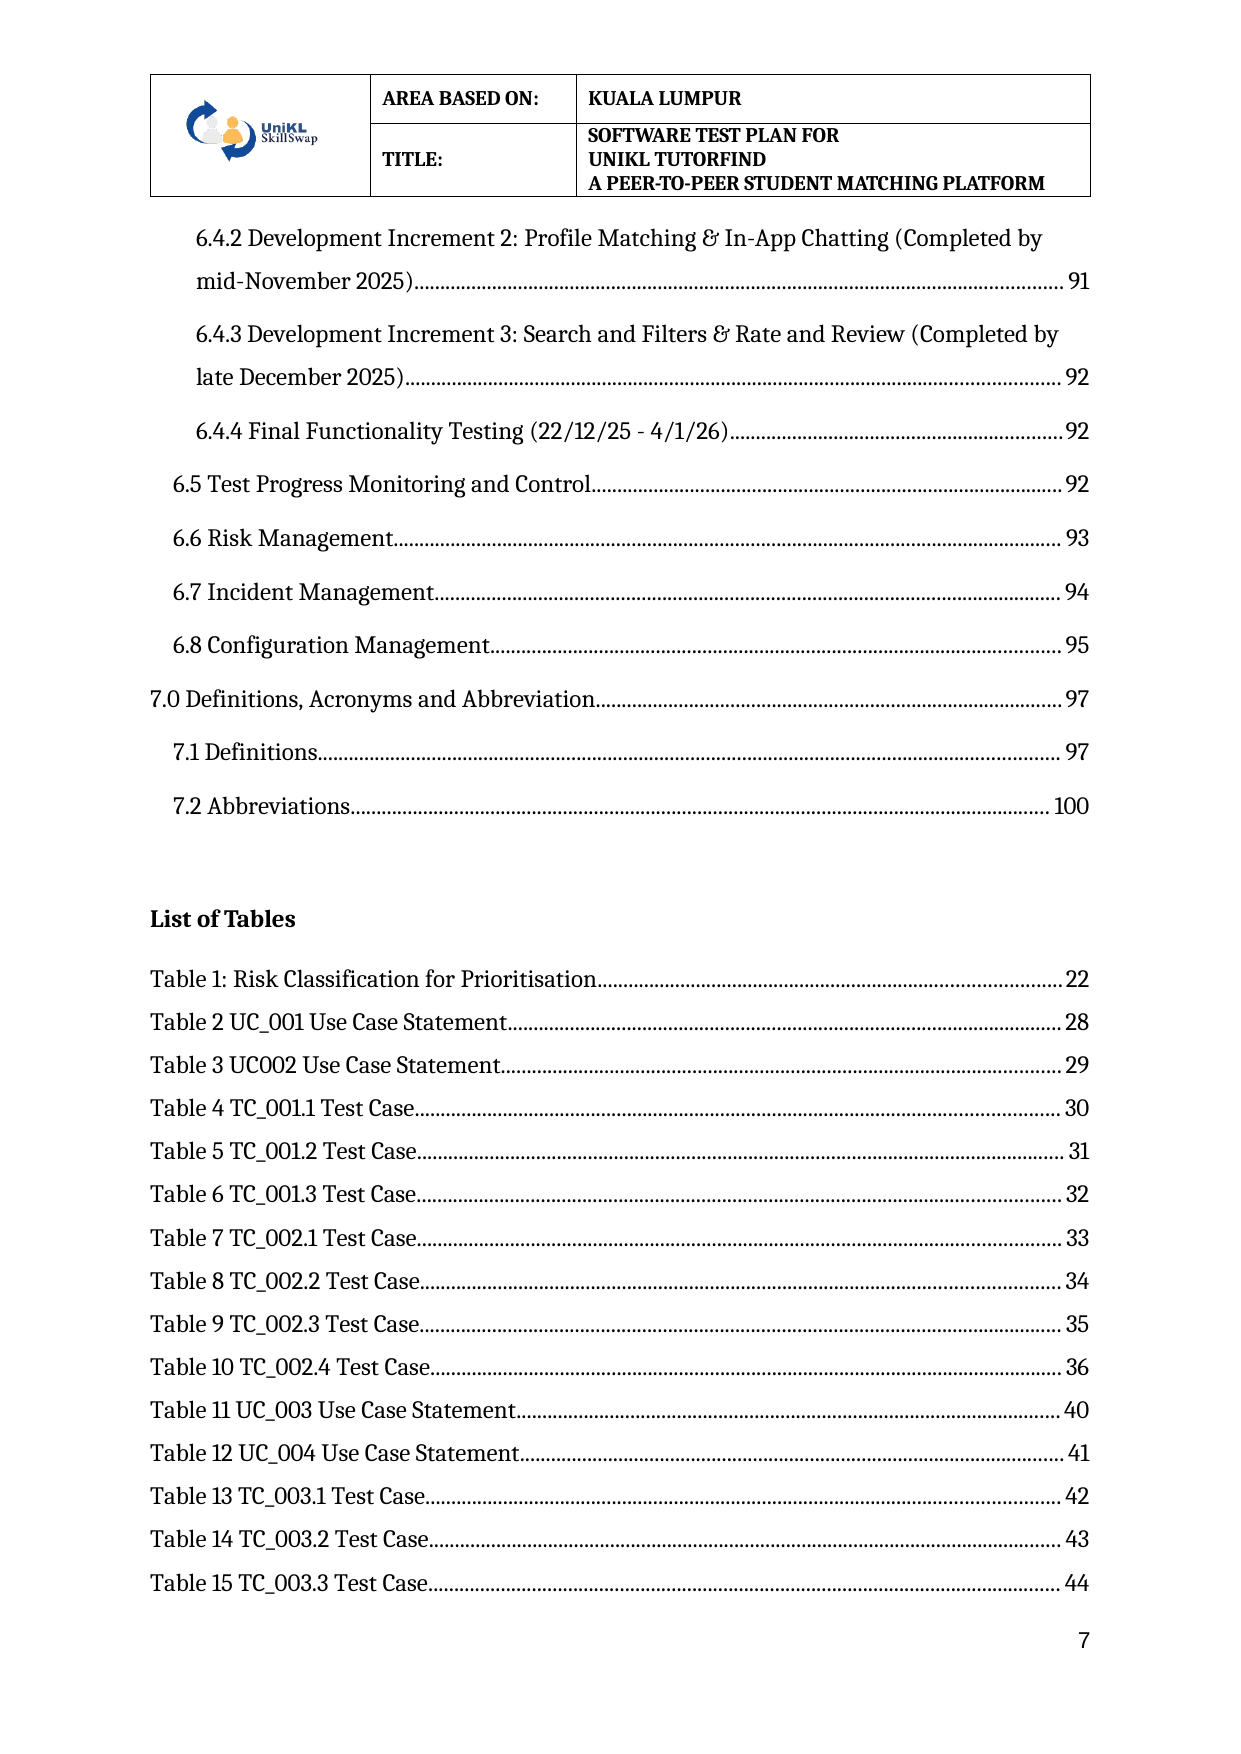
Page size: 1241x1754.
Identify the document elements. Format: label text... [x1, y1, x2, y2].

text Table 8 TC_002.2 Test Case 34 [150, 1267, 1090, 1295]
text Table 10 TC_002.4 Test Case 36 [150, 1353, 1090, 1382]
text Table 14 TC_003.2 Test Case 43 [150, 1525, 1090, 1554]
text Table 1: Risk Classification for Prioritisation 22 [150, 965, 1090, 993]
text Table 2 UC_001 Use Case Statement 28 [150, 1008, 1090, 1037]
text Table 7 TC_002.1 Test Case 33 [150, 1223, 1090, 1252]
text Table 12 UC_004 Use Case Statement 41 [150, 1439, 1090, 1468]
text Table 15 TC_003.3 Test Case 44 [150, 1568, 1090, 1597]
text Table 13 TC_003.1 Test Case 42 [150, 1482, 1090, 1511]
text Table 11 UC_003 Use Case Statement 40 [150, 1396, 1090, 1425]
text Table 5 TC_001.2 Test Case 31 [150, 1137, 1090, 1166]
picture [160, 90, 335, 192]
text Table 6 TC_001.3 Test Case 32 [150, 1180, 1090, 1209]
text List of Tables [150, 905, 1090, 934]
text Table 4 TC_001.1 Test Case 30 [150, 1094, 1090, 1123]
text Table 3 UC002 Use Case Statement 29 [150, 1051, 1090, 1080]
text Table 9 TC_002.3 Test Case 35 [150, 1310, 1090, 1338]
